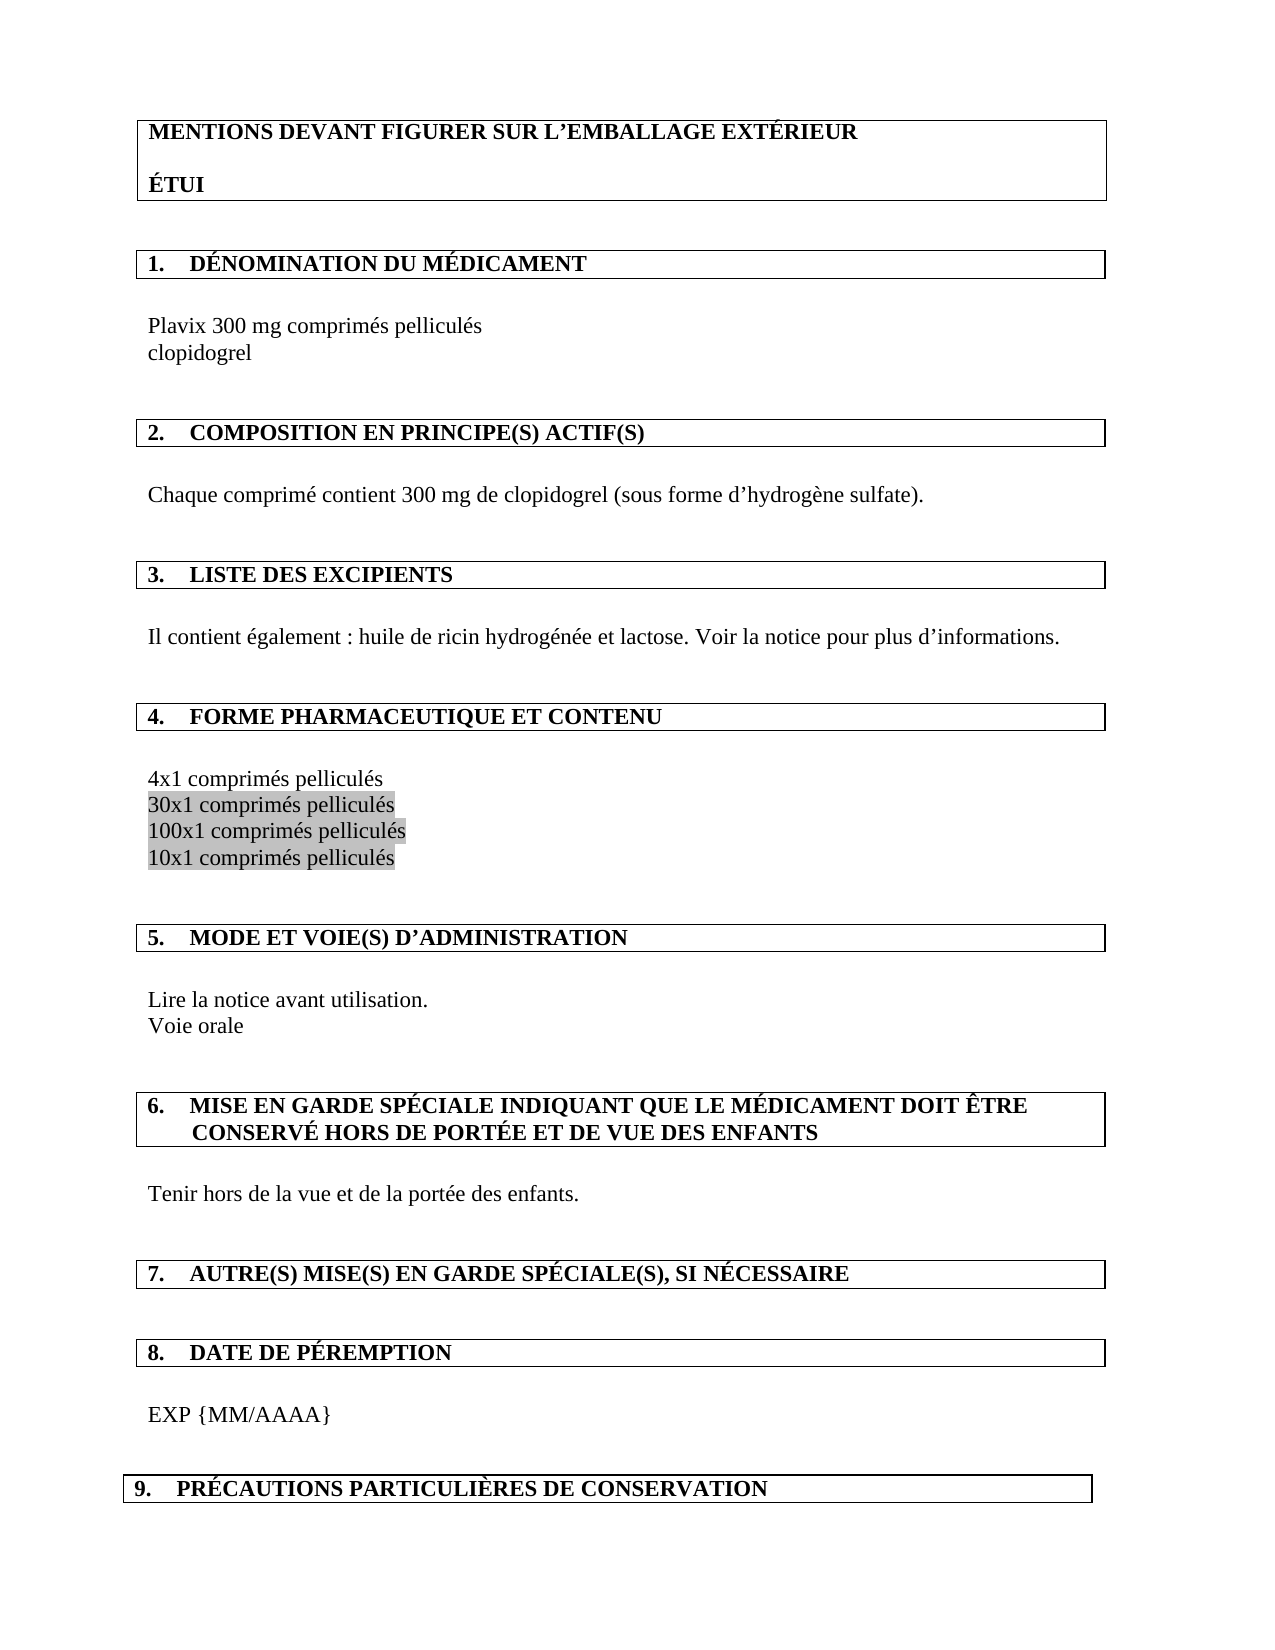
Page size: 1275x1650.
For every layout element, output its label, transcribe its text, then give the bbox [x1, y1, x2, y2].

text EXP {MM/AAAA} [148, 1401, 1150, 1427]
text Plavix 300 mg comprimés pelliculés clopidogrel [148, 312, 484, 365]
text Il contient également : huile de ricin hydrogénée et lactose. Voir la notice pour plus d’informations. [148, 623, 1150, 649]
text Tenir hors de la vue et de la portée des enfants. [148, 1180, 1150, 1207]
text Chaque comprimé contient 300 mg de clopidogrel (sous forme d’hydrogène sulfate). [148, 481, 1150, 507]
text Lire la notice avant utilisation. Voie orale [148, 986, 431, 1039]
text 4x1 comprimés pelliculés 30x1 comprimés pelliculés 100x1 comprimés pelliculés 10x1 comprimés pelliculés [148, 765, 408, 870]
